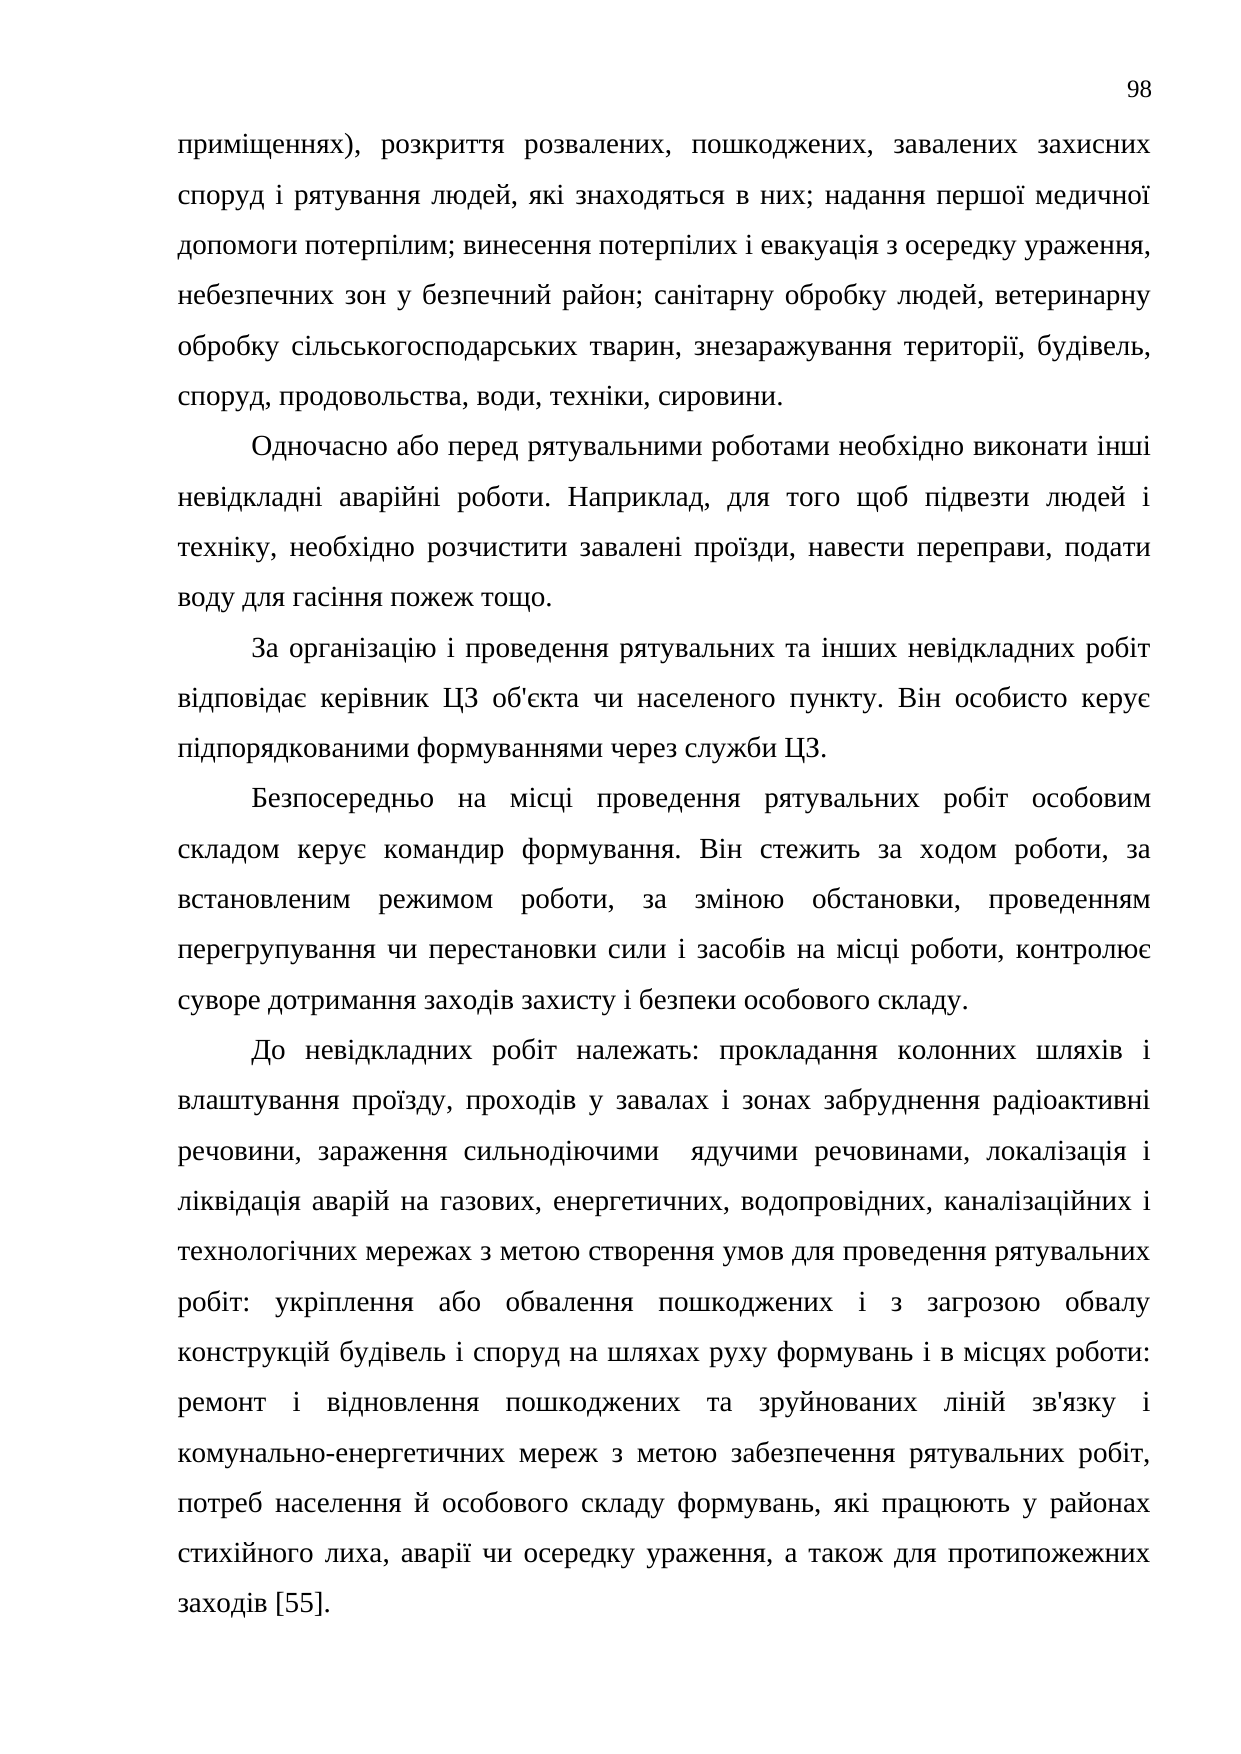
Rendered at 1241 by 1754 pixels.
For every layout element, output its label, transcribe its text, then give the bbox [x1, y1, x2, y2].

text До невідкладних робіт належать: прокладання колонних шляхів і влаштування проїзду, проходів у завалах і зонах забруднення радіоактивні речовини, зараження сильнодіючими ядучими речовинами, локалізація і ліквідація аварій на газових, енергетичних, водопровідних, каналізаційних і технологічних мережах з метою створення умов для проведення рятувальних робіт: укріплення або обвалення пошкоджених і з загрозою обвалу конструкцій будівель і споруд на шляхах руху формувань і в місцях роботи: ремонт і відновлення пошкоджених та зруйнованих ліній зв'язку і комунально-енергетичних мереж з метою забезпечення рятувальних робіт, потреб населення й особового складу формувань, які працюють у районах стихійного лиха, аварії чи осередку ураження, а також для протипожежних заходів [55]. [177, 1032, 1152, 1619]
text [177, 127, 1152, 412]
text За організацію і проведення рятувальних та інших невідкладних робіт відповідає керівник ЦЗ об'єкта чи населеного пункту. Він особисто керує підпорядкованими формуваннями через служби ЦЗ. [177, 630, 1152, 764]
text Безпосередньо на місці проведення рятувальних робіт особовим складом керує командир формування. Він стежить за ходом роботи, за встановленим режимом роботи, за зміною обстановки, проведенням перегрупування чи перестановки сили і засобів на місці роботи, контролює суворе дотримання заходів захисту і безпеки особового складу. [177, 781, 1152, 1015]
text Одночасно або перед рятувальними роботами необхідно виконати інші невідкладні аварійні роботи. Наприклад, для того щоб підвезти людей і техніку, необхідно розчистити завалені проїзди, навести переправи, подати воду для гасіння пожеж тощо. [177, 428, 1152, 613]
